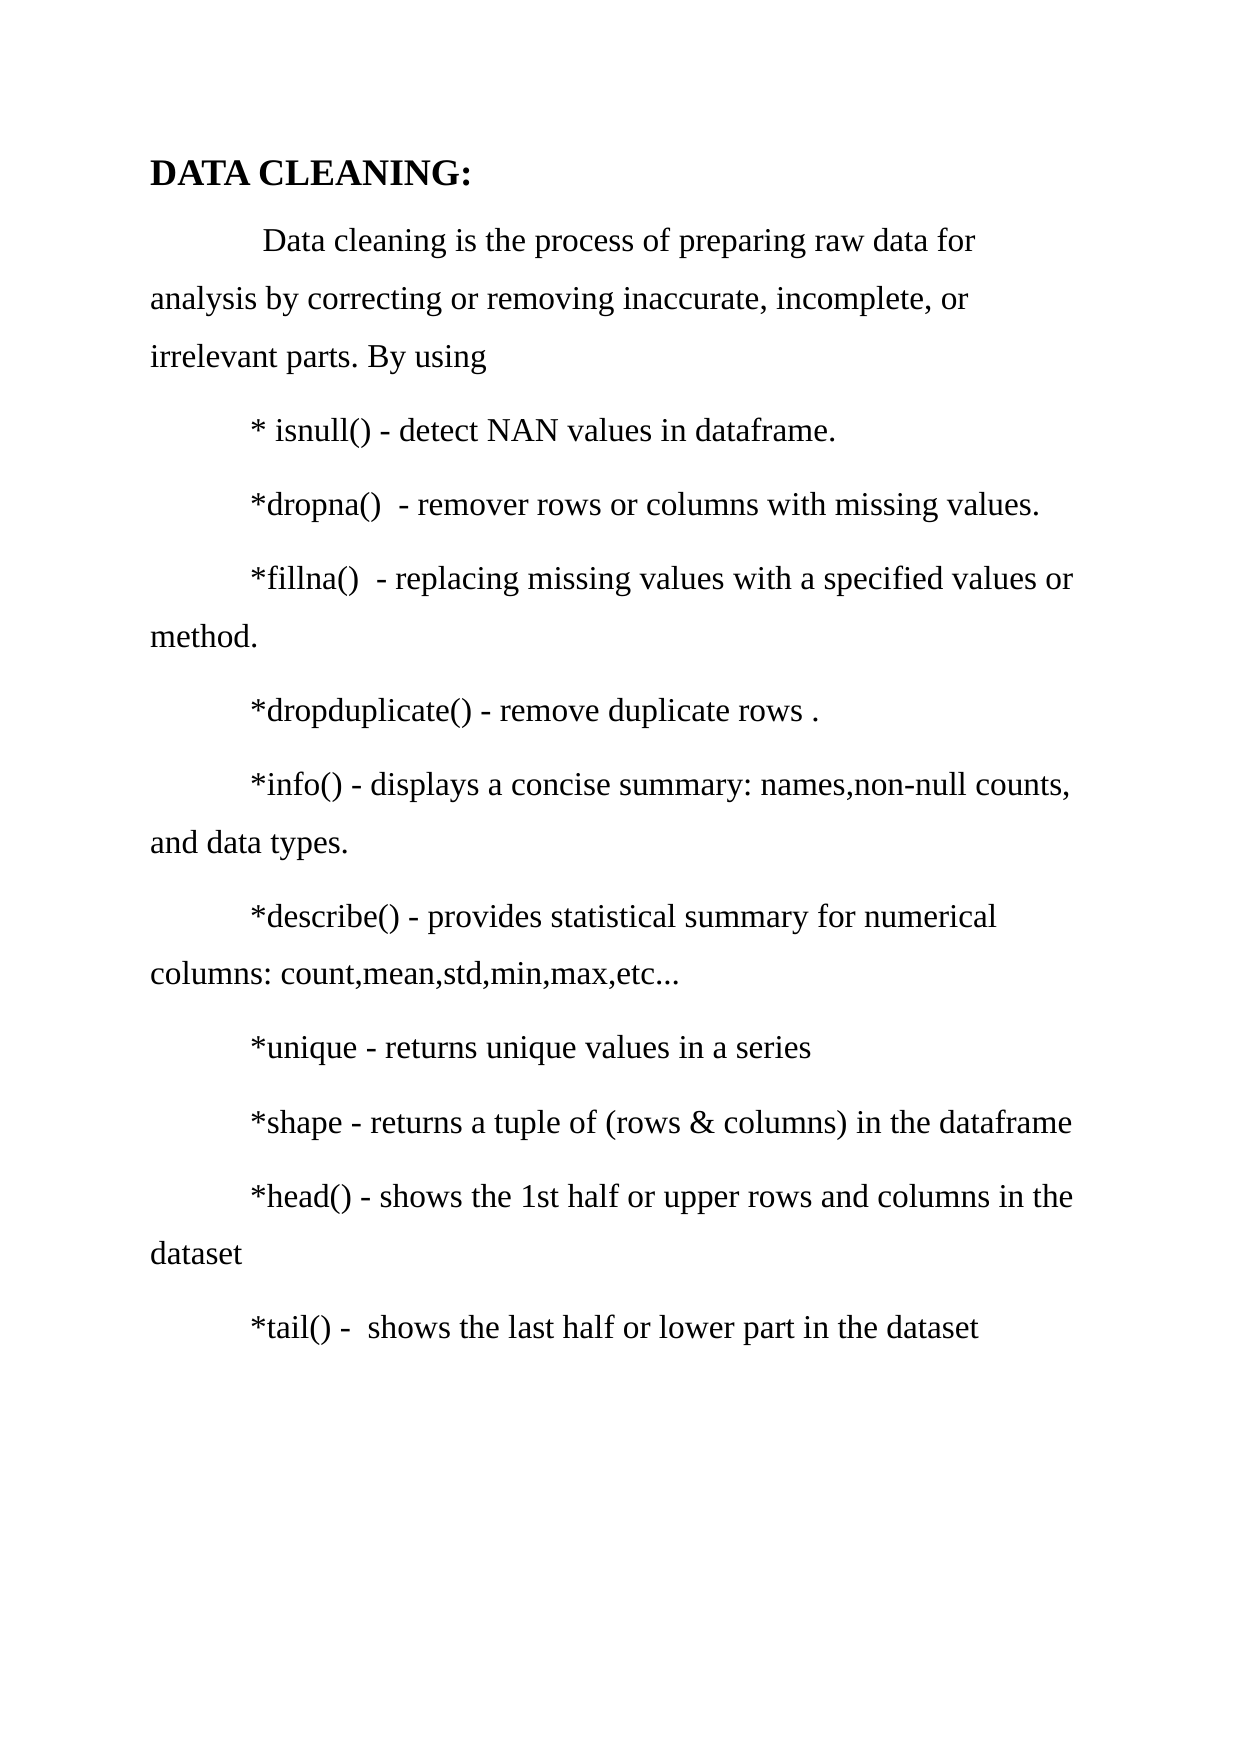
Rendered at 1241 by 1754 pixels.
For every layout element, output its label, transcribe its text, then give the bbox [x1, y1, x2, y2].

text *tail() - shows the last half or lower part in the dataset [150, 1308, 1090, 1346]
text *info() - displays a concise summary: names,non-null counts, and data types. [150, 764, 1090, 860]
text *unique - returns unique values in a series [150, 1028, 1090, 1066]
text * isnull() - detect NAN values in dataframe. [150, 410, 1090, 448]
text *dropduplicate() - remove duplicate rows . [150, 690, 1090, 728]
text *describe() - provides statistical summary for numerical columns: count,mean,std,min,max,etc... [150, 896, 1090, 992]
text *dropna() - remover rows or columns with missing values. [150, 484, 1090, 523]
text Data cleaning is the process of preparing raw data for analysis by correcting or removing inaccurate, incomplete, or irrelevant parts. By using [150, 216, 1090, 374]
text DATA CLEANING: [150, 150, 1090, 193]
text *head() - shows the 1st half or upper rows and columns in the dataset [150, 1176, 1090, 1272]
text *fillna() - replacing missing values with a specified values or method. [150, 558, 1090, 654]
text *shape - returns a tuple of (rows & columns) in the dataframe [150, 1102, 1090, 1140]
